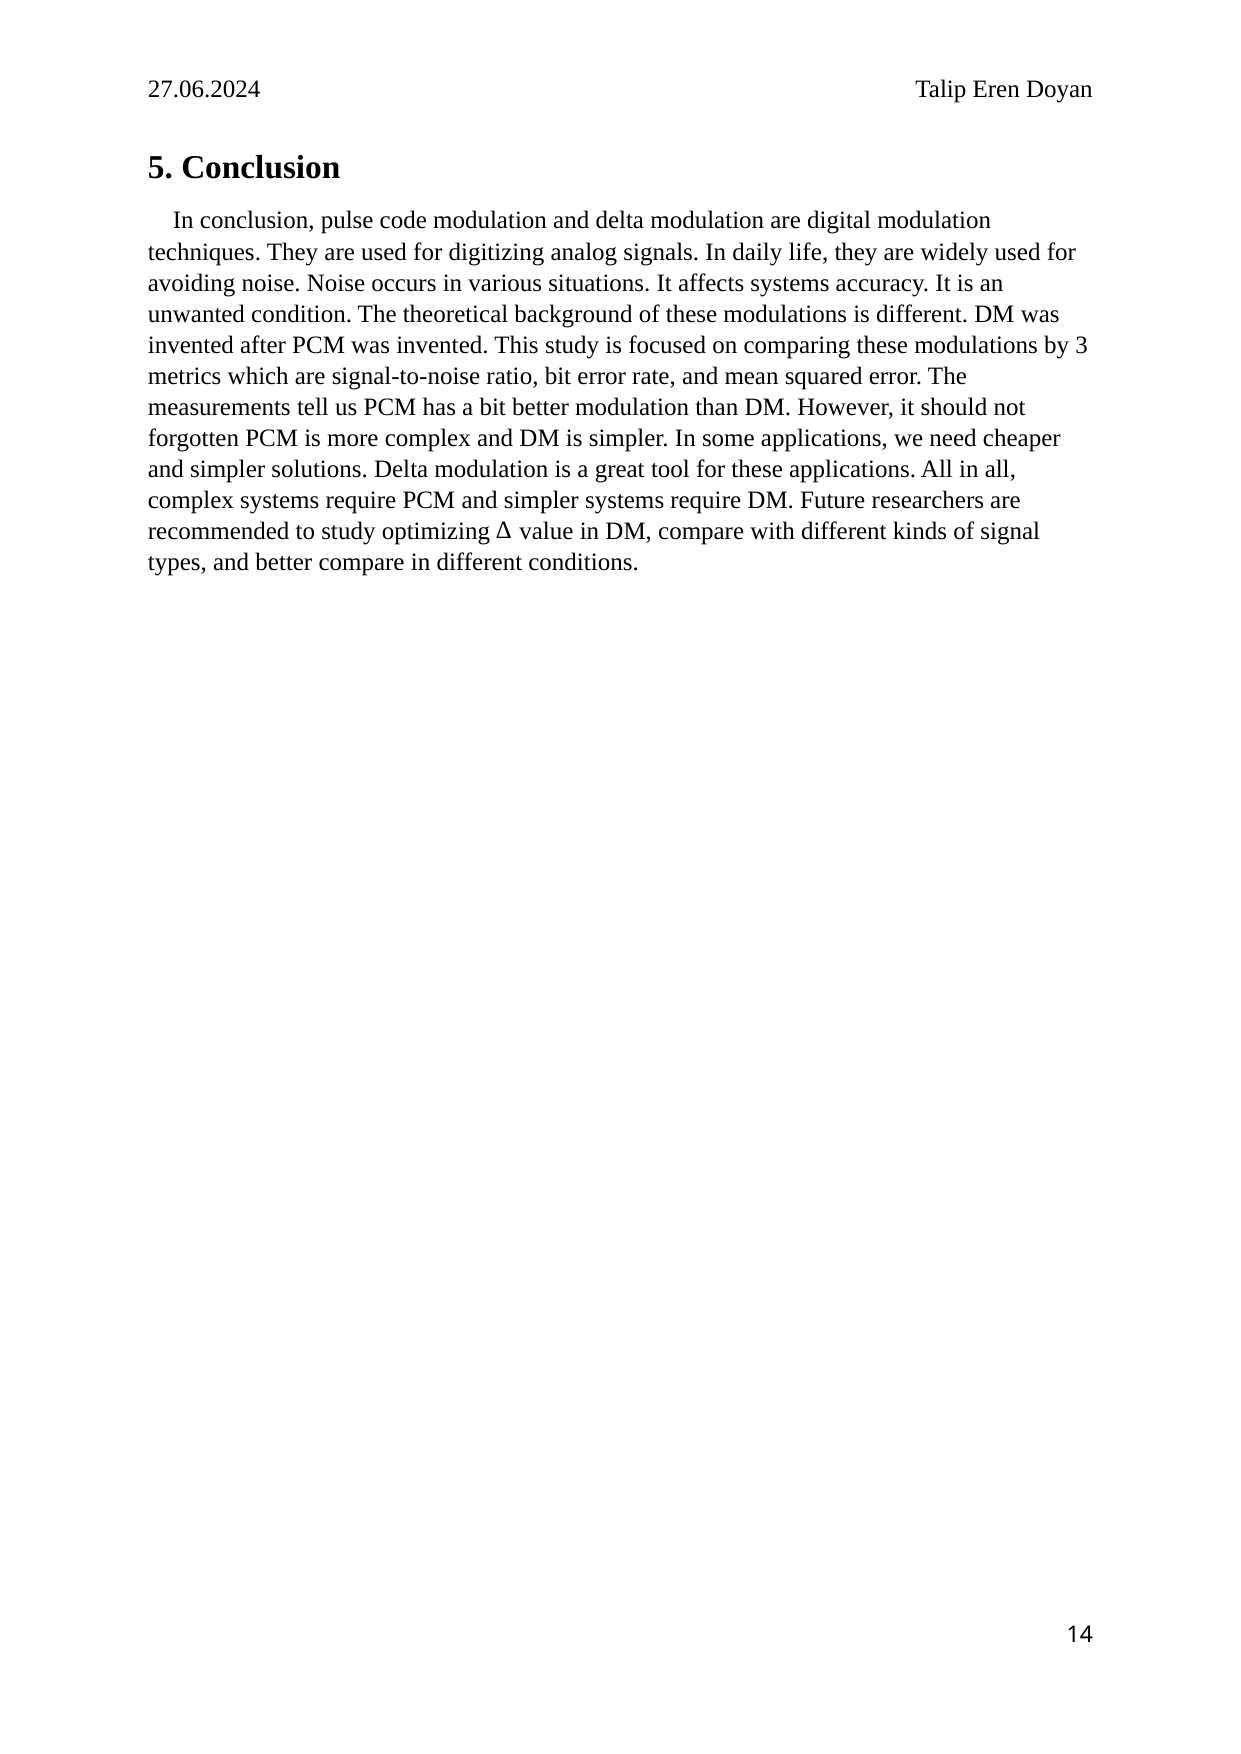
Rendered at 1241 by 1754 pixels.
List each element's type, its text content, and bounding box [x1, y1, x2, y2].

text In conclusion, pulse code modulation and delta modulation are digital modulation techniques. They are used for digitizing analog signals. In daily life, they are widely used for avoiding noise. Noise occurs in various situations. It affects systems accuracy. It is an unwanted condition. The theoretical background of these modulations is different. DM was invented after PCM was invented. This study is focused on comparing these modulations by 3 metrics which are signal-to-noise ratio, bit error rate, and mean squared error. The measurements tell us PCM has a bit better modulation than DM. However, it should not forgotten PCM is more complex and DM is simpler. In some applications, we need cheaper and simpler solutions. Delta modulation is a great tool for these applications. All in all, complex systems require PCM and simpler systems require DM. Future researchers are recommended to study optimizing value in DM, compare with different kinds of signal types, and better compare in different conditions. [148, 206, 1093, 576]
text 5. Conclusion [148, 148, 1093, 186]
